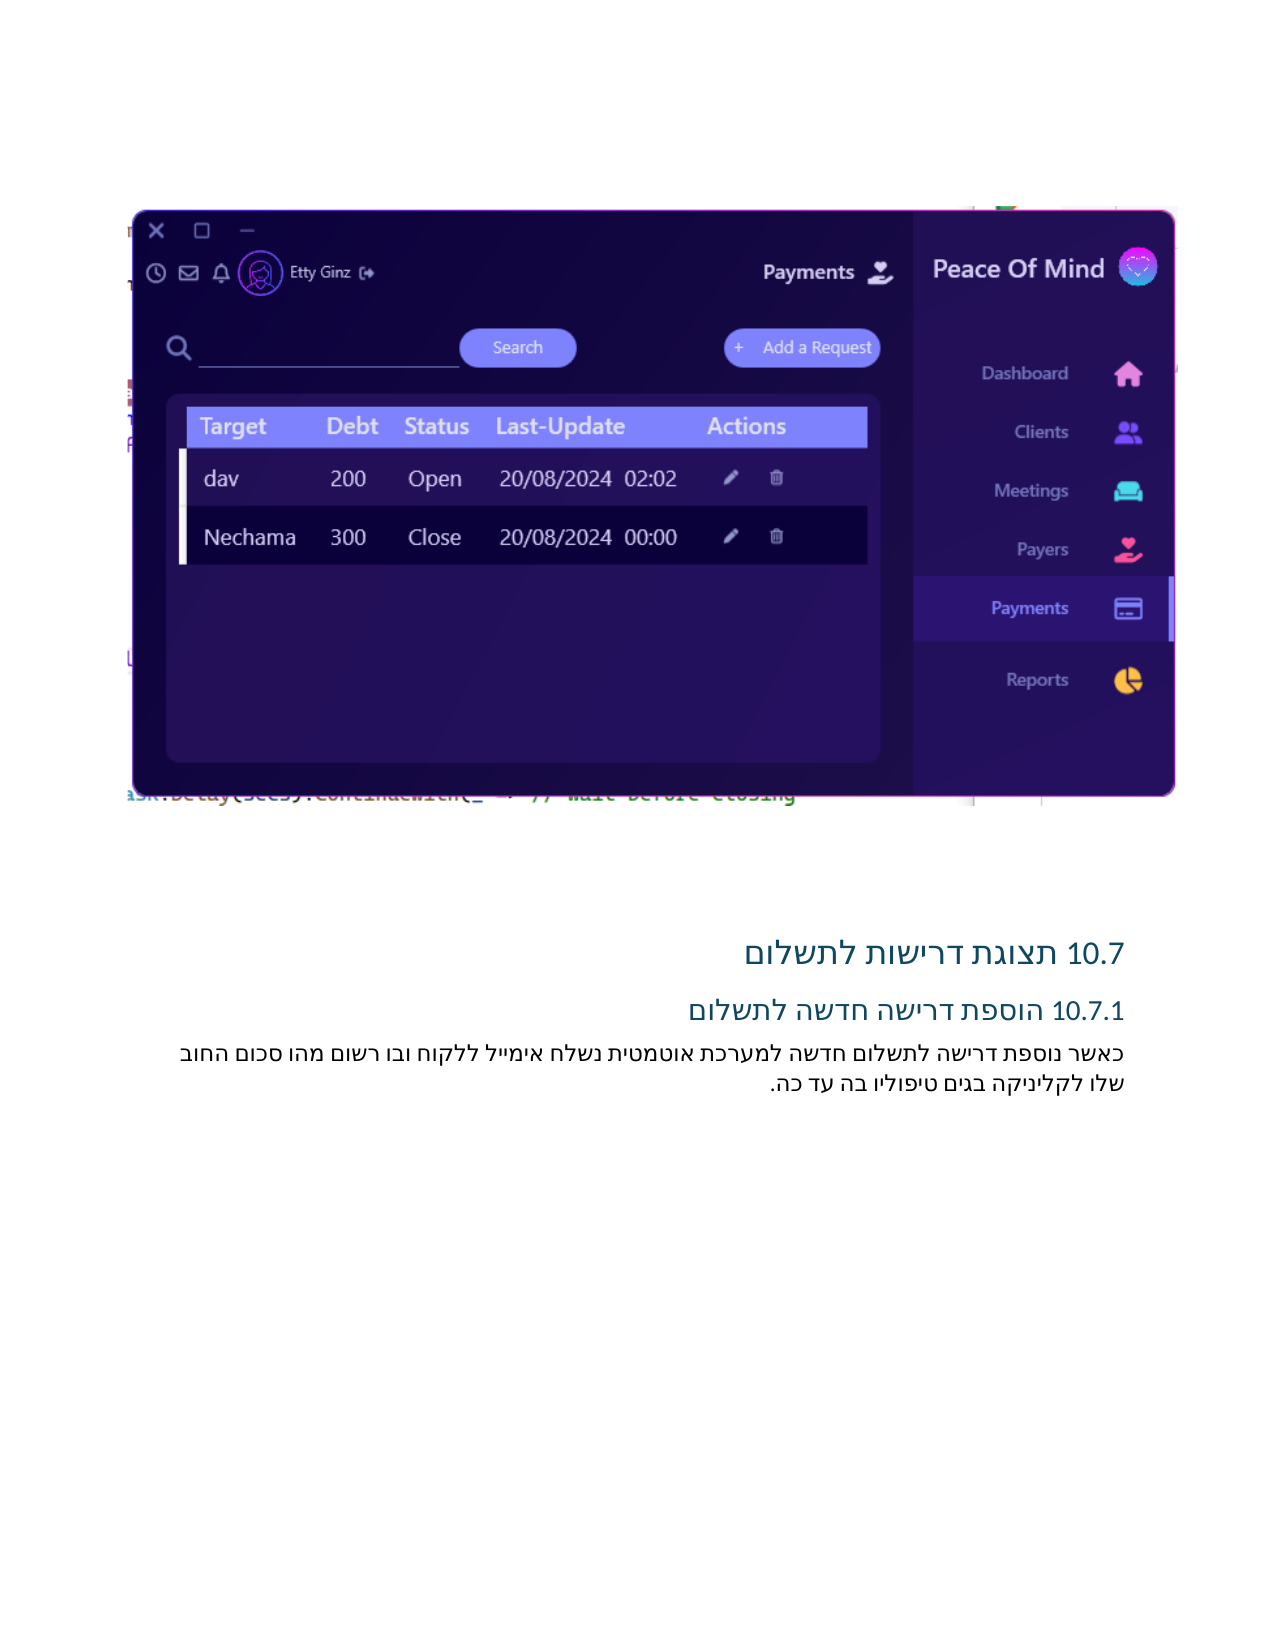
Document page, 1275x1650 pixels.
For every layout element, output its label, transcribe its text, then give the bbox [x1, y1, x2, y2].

subtitle 10.7 תצוגת דרישות לתשלום [150, 932, 1125, 972]
text כאשר נוספת דרישה לתשלום חדשה למערכת אוטמטית נשלח אימייל ללקוח ובו רשום מהו סכום החוב שלו לקליניקה בגים טיפוליו בה עד כה. [150, 1039, 1125, 1097]
subtitle 10.7.1 הוספת דרישה חדשה לתשלום [150, 992, 1125, 1028]
picture [127, 206, 1178, 806]
